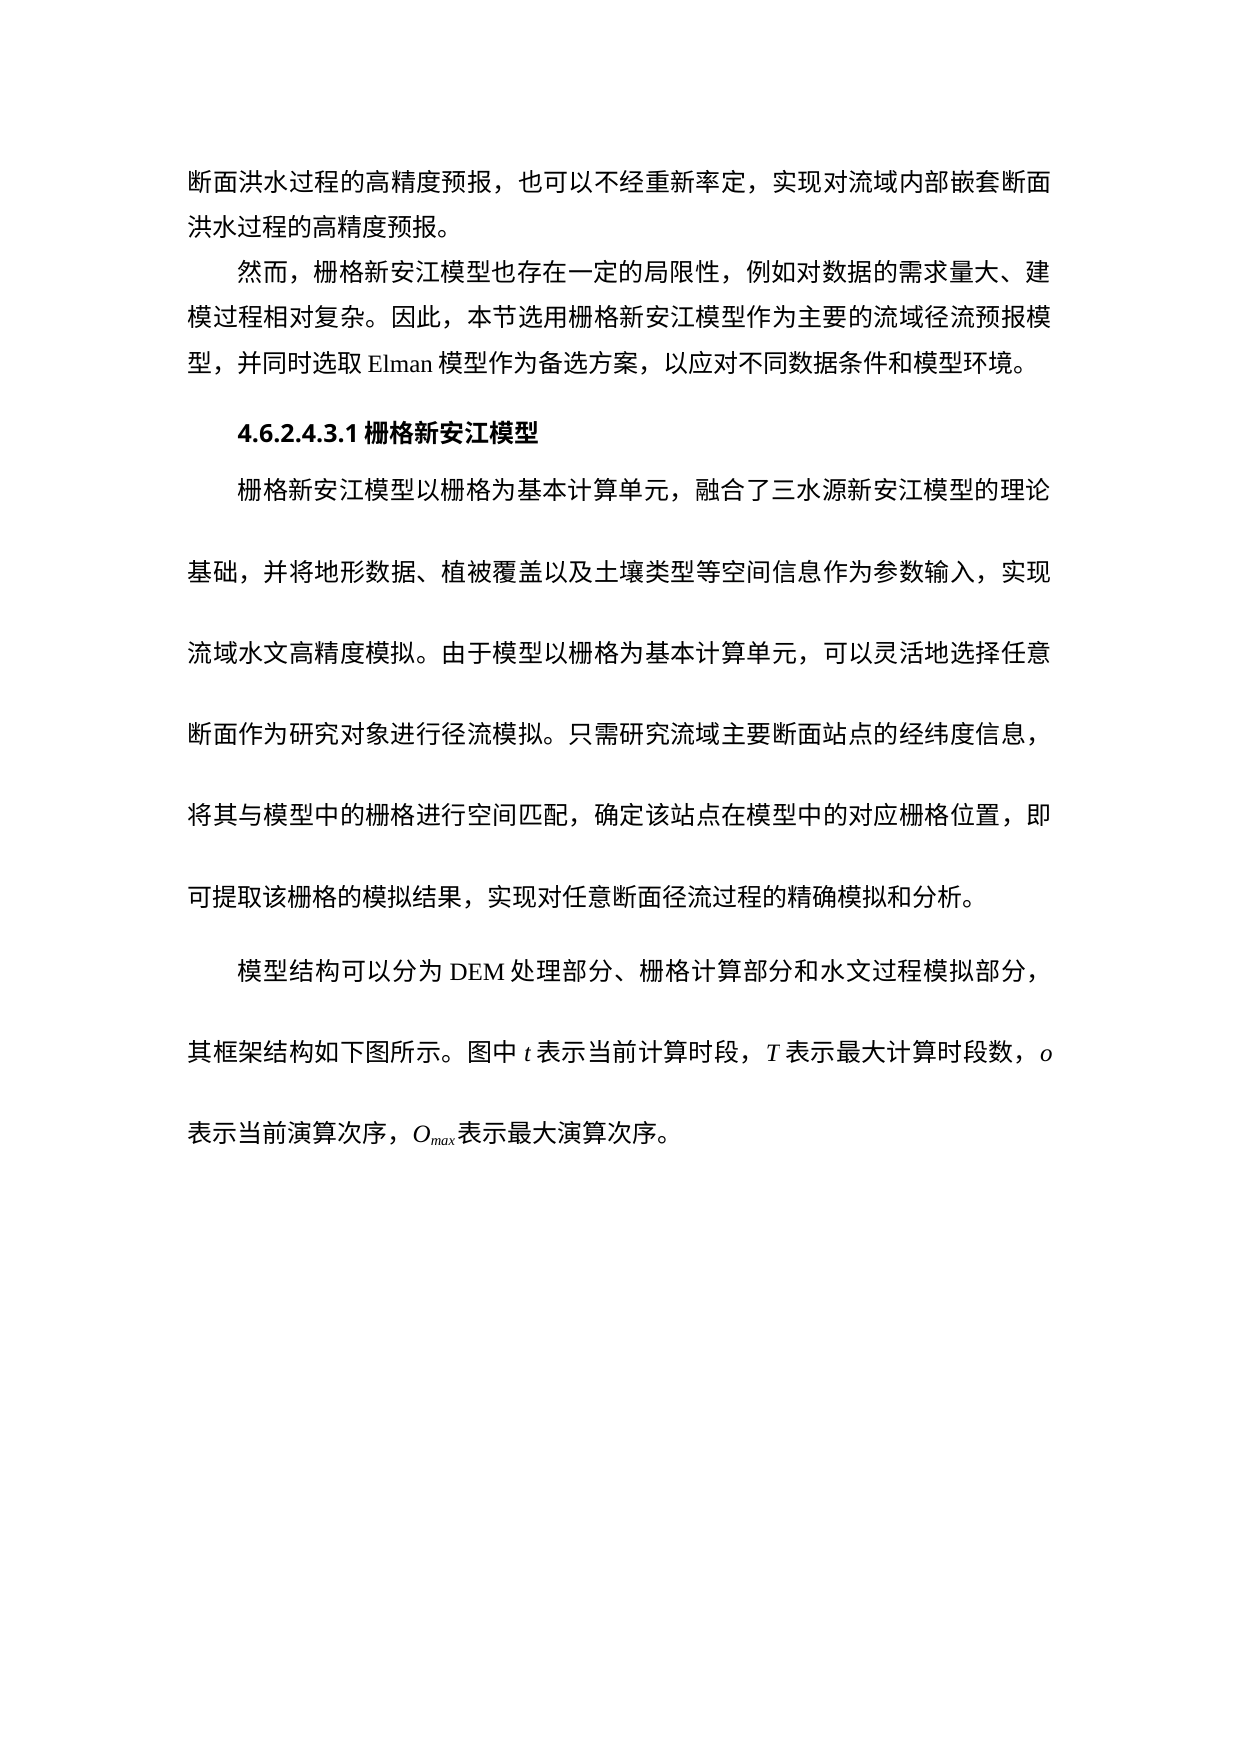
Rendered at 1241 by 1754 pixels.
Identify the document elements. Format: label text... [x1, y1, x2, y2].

text 模型结构可以分为DEM处理部分、栅格计算部分和水文过程模拟部分，其框架结构如下图所示。图中t表示当前计算时段，T表示最大计算时段数，o表示当前演算次序，Omax表示最大演算次序。 [187, 937, 1053, 1164]
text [187, 162, 1053, 243]
text 然而，栅格新安江模型也存在一定的局限性，例如对数据的需求量大、建模过程相对复杂。因此，本节选用栅格新安江模型作为主要的流域径流预报模型，并同时选取Elman模型作为备选方案，以应对不同数据条件和模型环境。 [187, 253, 1053, 379]
text 栅格新安江模型以栅格为基本计算单元，融合了三水源新安江模型的理论基础，并将地形数据、植被覆盖以及土壤类型等空间信息作为参数输入，实现流域水文高精度模拟。由于模型以栅格为基本计算单元，可以灵活地选择任意断面作为研究对象进行径流模拟。只需研究流域主要断面站点的经纬度信息，将其与模型中的栅格进行空间匹配，确定该站点在模型中的对应栅格位置，即可提取该栅格的模拟结果，实现对任意断面径流过程的精确模拟和分析。 [187, 456, 1053, 928]
subtitle 4.6.2.4.3.1栅格新安江模型 [187, 413, 1053, 450]
